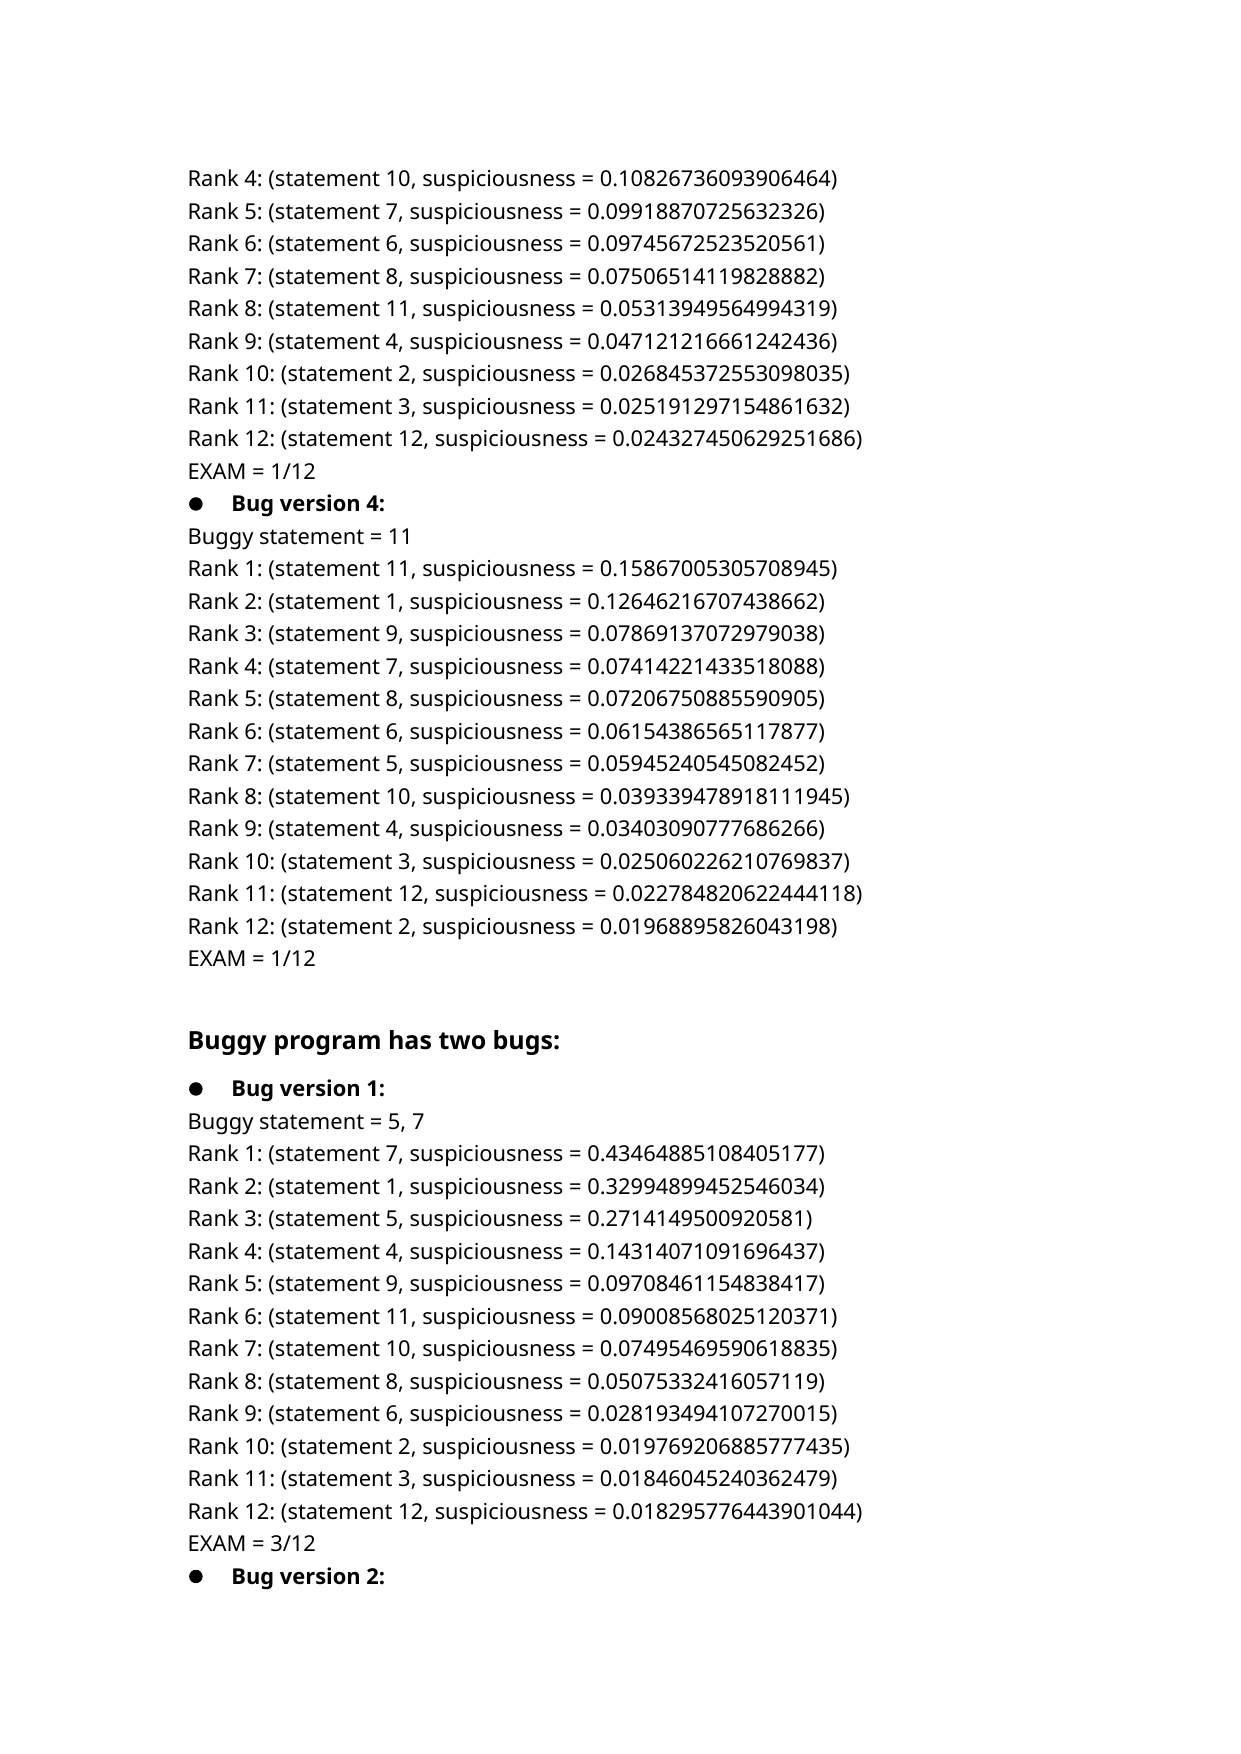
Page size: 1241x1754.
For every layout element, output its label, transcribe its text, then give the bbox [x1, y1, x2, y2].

text Rank 2: (statement 1, suspiciousness = 0.12646216707438662) [187, 584, 1053, 617]
text Buggy statement = 5, 7 [187, 1104, 1053, 1137]
text Rank 4: (statement 7, suspiciousness = 0.07414221433518088) [187, 649, 1053, 682]
text Rank 11: (statement 3, suspiciousness = 0.025191297154861632) [187, 389, 1053, 422]
text Rank 9: (statement 4, suspiciousness = 0.047121216661242436) [187, 324, 1053, 357]
text Rank 1: (statement 11, suspiciousness = 0.15867005305708945) [187, 552, 1053, 584]
text Rank 9: (statement 6, suspiciousness = 0.028193494107270015) [187, 1397, 1053, 1429]
text EXAM = 1/12 [187, 454, 1053, 487]
text Rank 6: (statement 11, suspiciousness = 0.09008568025120371) [187, 1299, 1053, 1332]
text EXAM = 3/12 [187, 1527, 1053, 1559]
text Rank 4: (statement 10, suspiciousness = 0.10826736093906464) [187, 162, 1053, 194]
text Rank 5: (statement 9, suspiciousness = 0.09708461154838417) [187, 1267, 1053, 1299]
text Rank 7: (statement 5, suspiciousness = 0.05945240545082452) [187, 747, 1053, 779]
text Rank 12: (statement 2, suspiciousness = 0.01968895826043198) [187, 909, 1053, 942]
text Rank 11: (statement 3, suspiciousness = 0.01846045240362479) [187, 1462, 1053, 1494]
text Rank 8: (statement 11, suspiciousness = 0.05313949564994319) [187, 292, 1053, 324]
list Bug version 4: [187, 487, 1053, 519]
text Rank 7: (statement 8, suspiciousness = 0.07506514119828882) [187, 259, 1053, 292]
text Rank 10: (statement 2, suspiciousness = 0.019769206885777435) [187, 1429, 1053, 1462]
text Buggy statement = 11 [187, 519, 1053, 552]
text Rank 8: (statement 10, suspiciousness = 0.039339478918111945) [187, 779, 1053, 812]
text Rank 6: (statement 6, suspiciousness = 0.06154386565117877) [187, 714, 1053, 747]
text Rank 3: (statement 5, suspiciousness = 0.2714149500920581) [187, 1202, 1053, 1234]
text Rank 7: (statement 10, suspiciousness = 0.07495469590618835) [187, 1332, 1053, 1364]
text Rank 8: (statement 8, suspiciousness = 0.05075332416057119) [187, 1364, 1053, 1397]
text Rank 4: (statement 4, suspiciousness = 0.14314071091696437) [187, 1234, 1053, 1267]
text Buggy program has two bugs: [187, 1007, 1053, 1072]
text Rank 12: (statement 12, suspiciousness = 0.024327450629251686) [187, 422, 1053, 454]
text Rank 6: (statement 6, suspiciousness = 0.09745672523520561) [187, 227, 1053, 259]
text Rank 3: (statement 9, suspiciousness = 0.07869137072979038) [187, 617, 1053, 649]
text Rank 5: (statement 7, suspiciousness = 0.09918870725632326) [187, 194, 1053, 227]
text Rank 11: (statement 12, suspiciousness = 0.022784820622444118) [187, 877, 1053, 909]
text EXAM = 1/12 [187, 942, 1053, 974]
text Rank 9: (statement 4, suspiciousness = 0.03403090777686266) [187, 812, 1053, 844]
text Rank 10: (statement 3, suspiciousness = 0.025060226210769837) [187, 844, 1053, 877]
text Rank 1: (statement 7, suspiciousness = 0.43464885108405177) [187, 1137, 1053, 1169]
text Rank 2: (statement 1, suspiciousness = 0.32994899452546034) [187, 1169, 1053, 1202]
text Rank 10: (statement 2, suspiciousness = 0.026845372553098035) [187, 357, 1053, 389]
list Bug version 2: [187, 1559, 1053, 1592]
list Bug version 1: [187, 1072, 1053, 1104]
text Rank 5: (statement 8, suspiciousness = 0.07206750885590905) [187, 682, 1053, 714]
text Rank 12: (statement 12, suspiciousness = 0.018295776443901044) [187, 1494, 1053, 1527]
